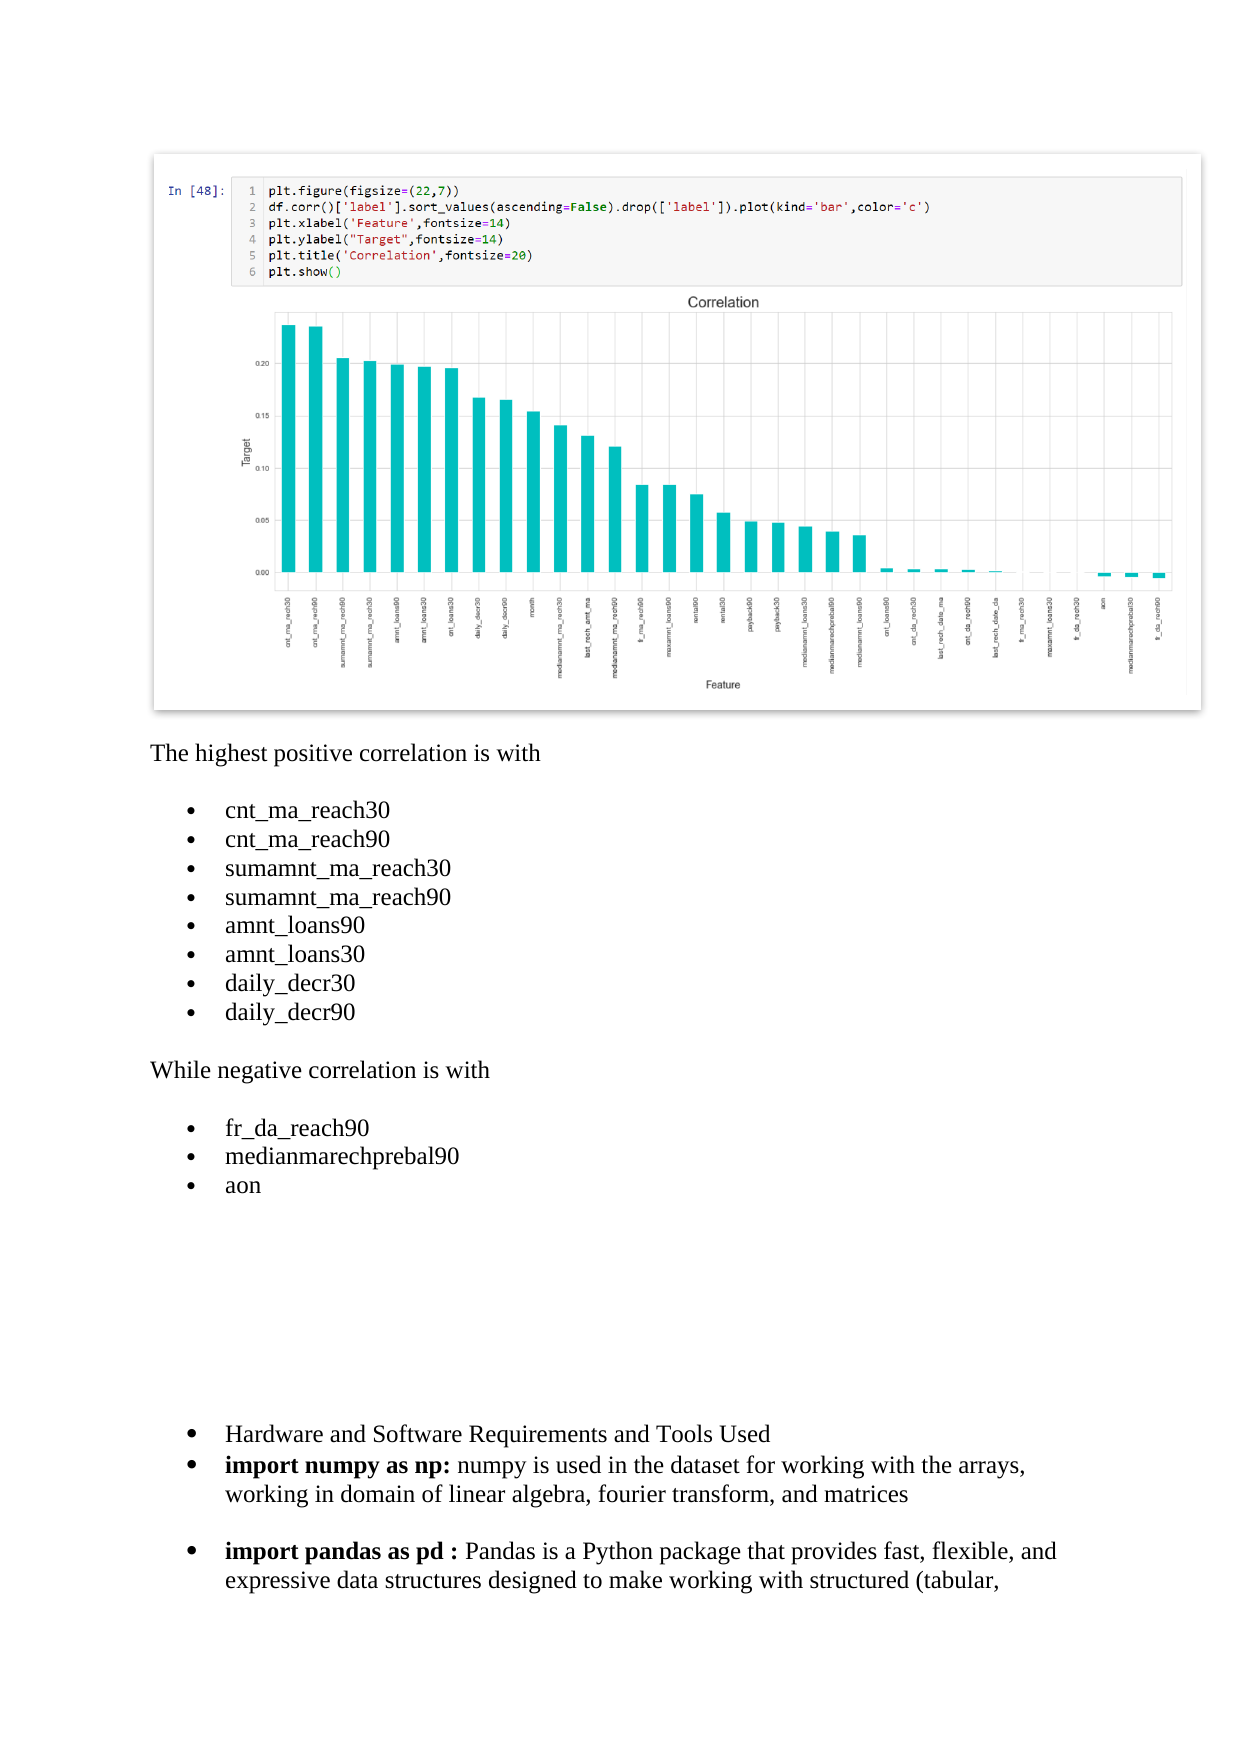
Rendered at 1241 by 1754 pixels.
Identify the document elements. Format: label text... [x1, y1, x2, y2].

list fr_da_reach90 [187, 1113, 1090, 1141]
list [187, 1536, 1090, 1594]
list sumamnt_ma_reach30 [187, 853, 1090, 882]
list sumamnt_ma_reach90 [187, 882, 1090, 911]
text The highest positive correlation is with [150, 738, 1090, 766]
picture [169, 169, 1187, 695]
list amnt_loans30 [187, 939, 1090, 968]
text While negative correlation is with [150, 1055, 1090, 1083]
list medianmarechprebal90 [187, 1141, 1090, 1170]
list amnt_loans90 [187, 911, 1090, 939]
list aon [187, 1170, 1090, 1199]
list import numpy as np: numpy is used in the dataset for working with the arrays, working in domain of linear algebra, fourier transform, and matrices [187, 1450, 1090, 1507]
list Hardware and Software Requirements and Tools Used [187, 1419, 1090, 1448]
list cnt_ma_reach90 [187, 824, 1090, 853]
list cnt_ma_reach30 [187, 796, 1090, 824]
list daily_decr90 [187, 997, 1090, 1026]
list daily_decr30 [187, 968, 1090, 997]
